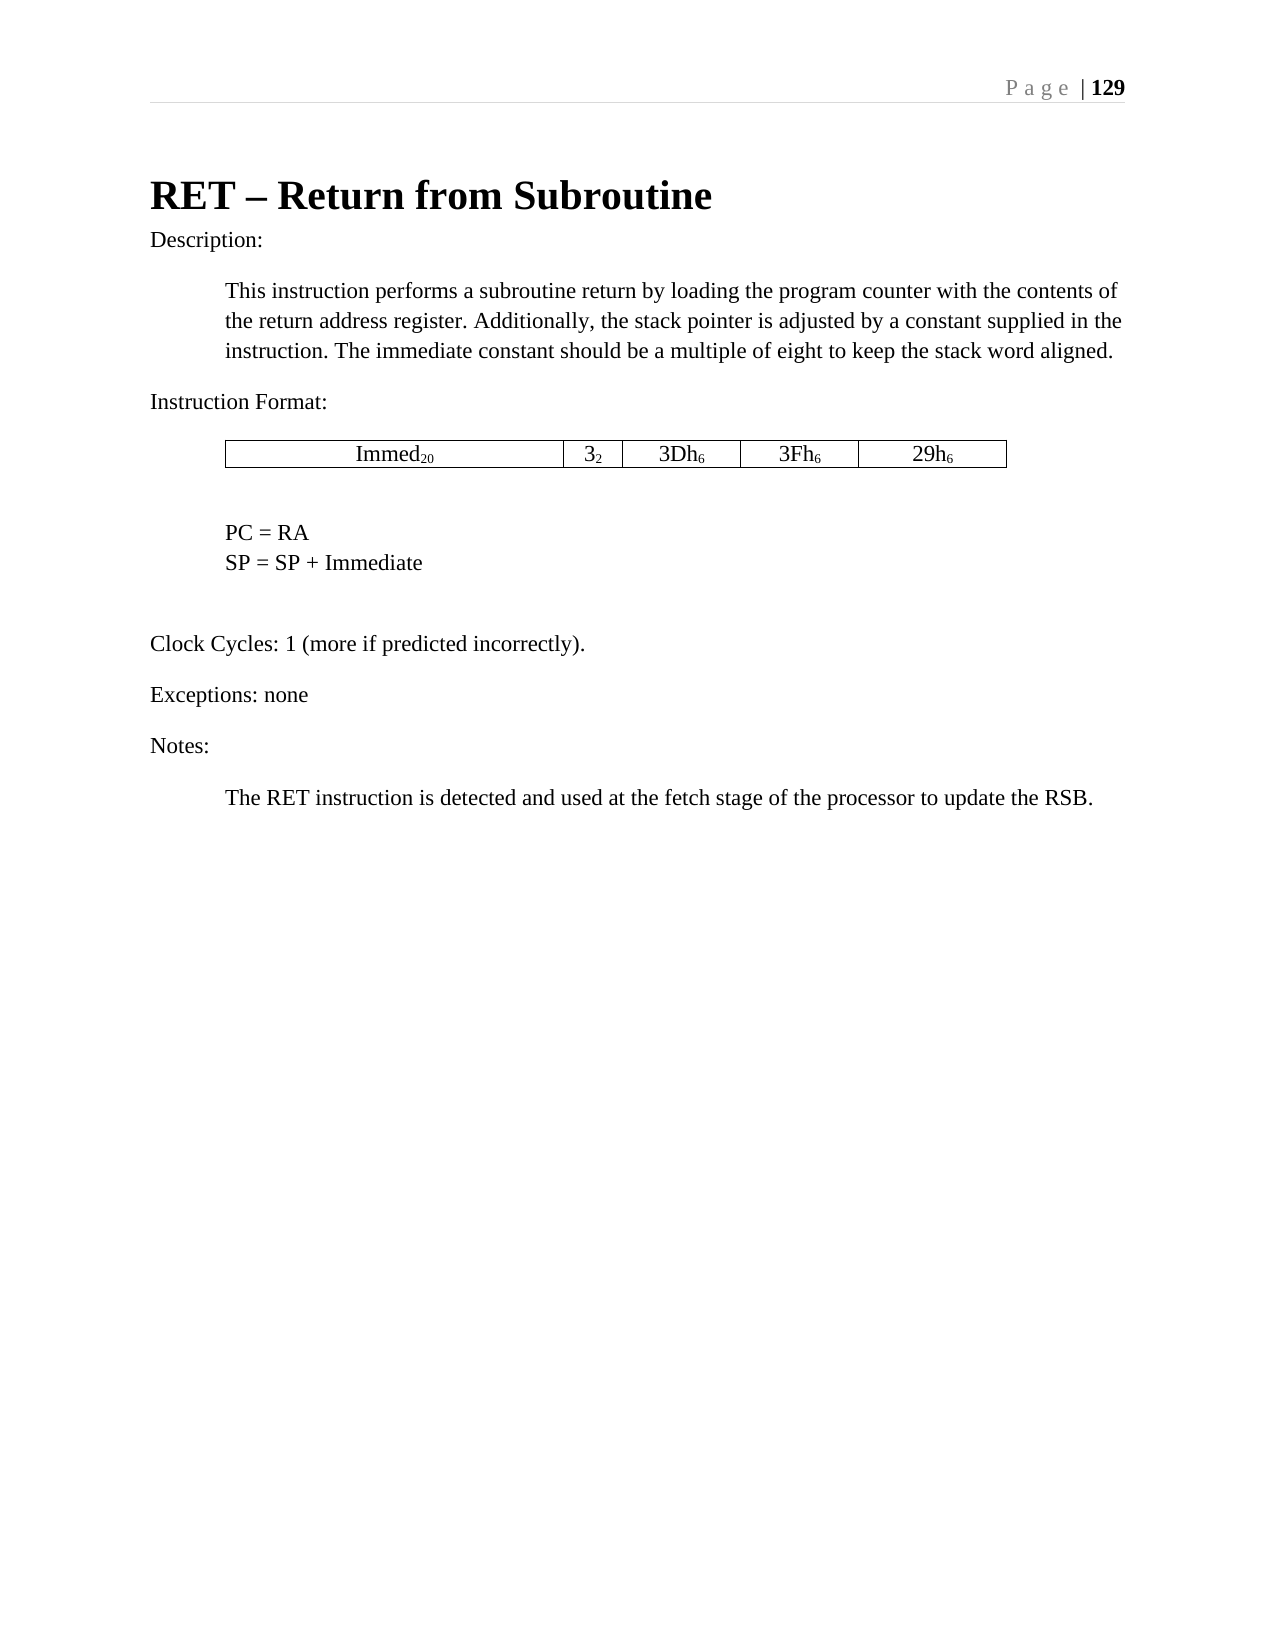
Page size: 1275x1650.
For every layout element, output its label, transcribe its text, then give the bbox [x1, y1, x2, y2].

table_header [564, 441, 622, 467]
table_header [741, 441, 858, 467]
text The RET instruction is detected and used at the fetch stage of the processor to update the RSB. [225, 783, 1125, 810]
text SP = SP + Immediate [225, 549, 1125, 576]
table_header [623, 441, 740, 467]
text Instruction Format: [150, 388, 1125, 415]
text Notes: [150, 732, 1125, 759]
text Description: [150, 226, 1125, 252]
subtitle RET – Return from Subroutine [150, 171, 1125, 219]
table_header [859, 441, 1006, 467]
text Exceptions: none [150, 681, 1125, 708]
text Clock Cycles: 1 (more if predicted incorrectly). [150, 630, 1125, 657]
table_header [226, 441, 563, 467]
text PC = RA [225, 519, 1125, 545]
text This instruction performs a subroutine return by loading the program counter with the contents of the return address register. Additionally, the stack pointer is adjusted by a constant supplied in the instruction. The immediate constant should be a multiple of eight to keep the stack word aligned. [225, 277, 1125, 364]
